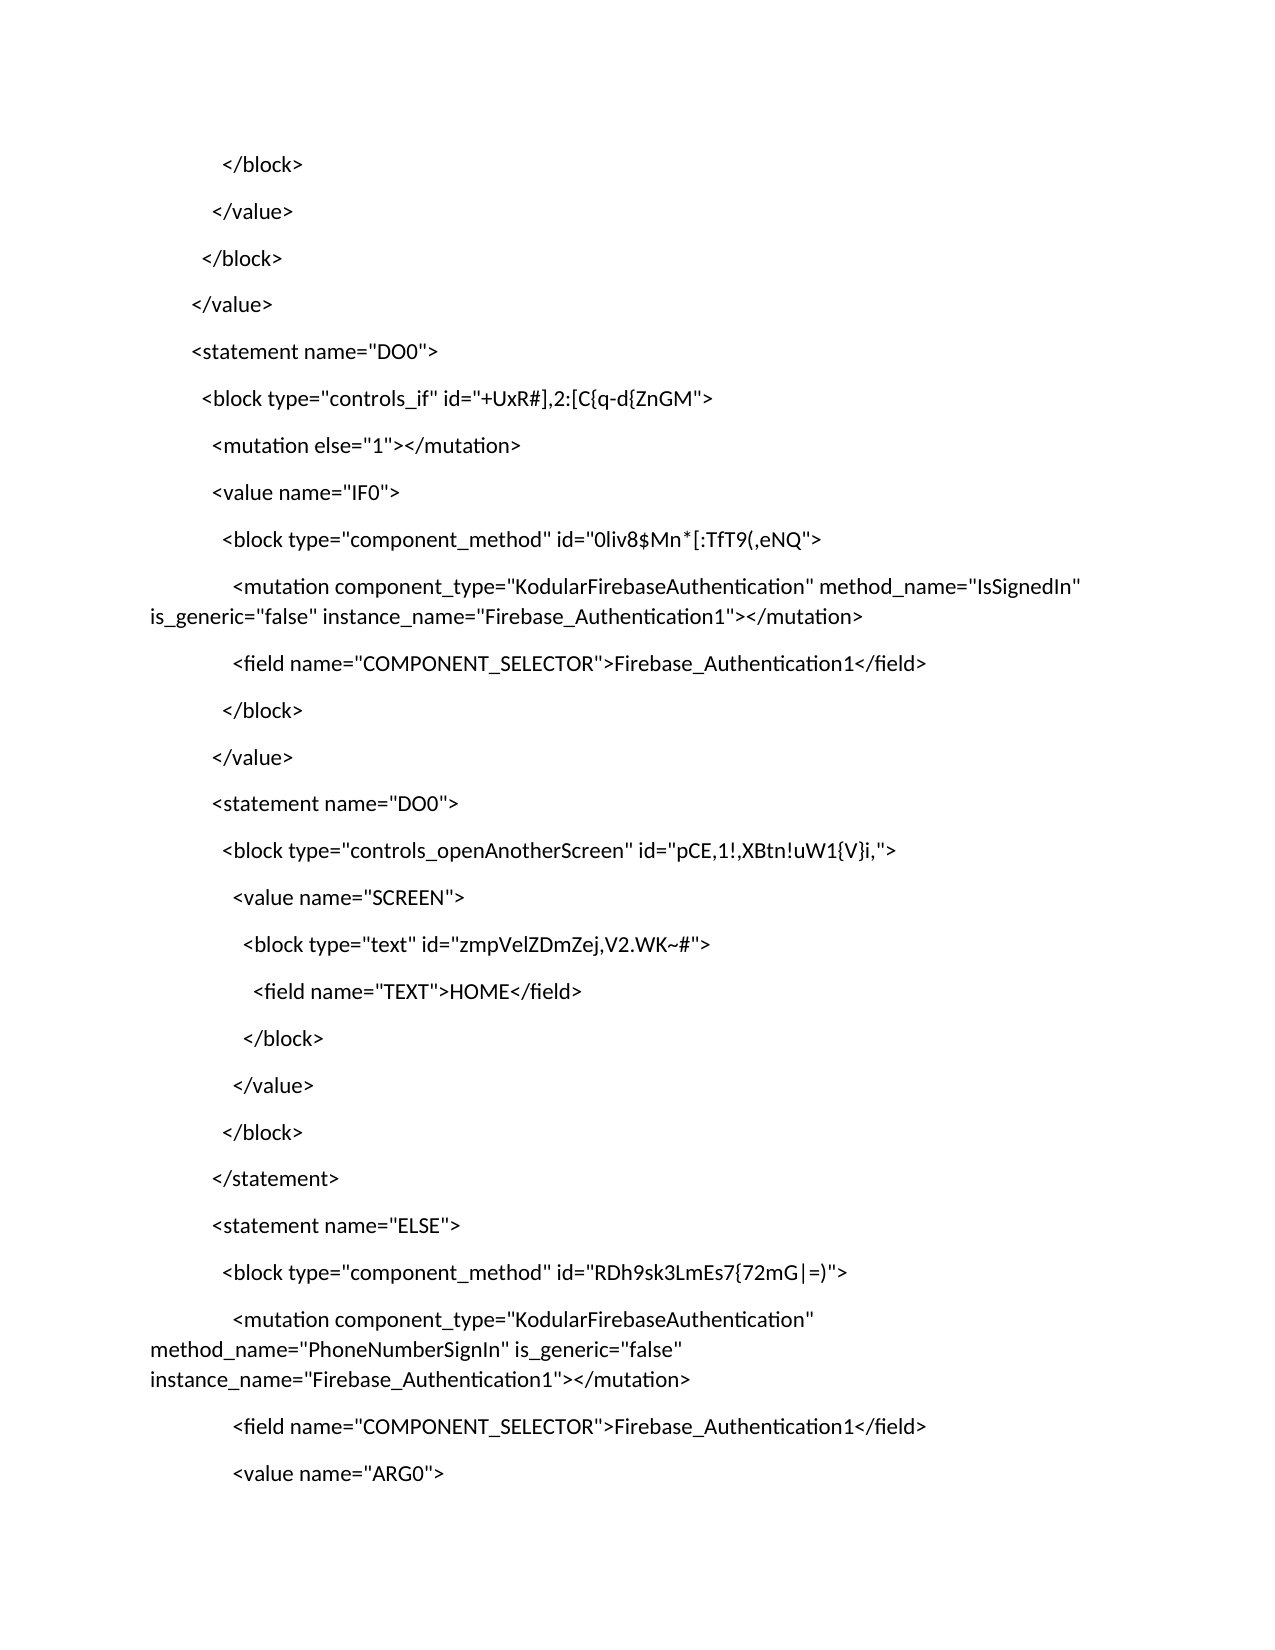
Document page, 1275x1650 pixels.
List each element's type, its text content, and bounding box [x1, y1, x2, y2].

text </block> [150, 150, 1125, 178]
text <statement name="DO0"> [150, 337, 1125, 366]
text </block> [150, 1118, 1125, 1146]
text <mutation component_type="KodularFirebaseAuthentication" method_name="IsSignedIn" is_generic="false" instance_name="Firebase_Authentication1"></mutation> [150, 572, 1125, 630]
text </value> [150, 743, 1125, 771]
text </block> [150, 1024, 1125, 1052]
text <block type="controls_openAnotherScreen" id="pCE,1!,XBtn!uW1{V}i,"> [150, 836, 1125, 864]
text <statement name="ELSE"> [150, 1211, 1125, 1239]
text </block> [150, 696, 1125, 724]
text <value name="SCREEN"> [150, 883, 1125, 911]
text <block type="controls_if" id="+UxR#],2:[C{q-d{ZnGM"> [150, 384, 1125, 412]
text <mutation component_type="KodularFirebaseAuthentication" method_name="PhoneNumberSignIn" is_generic="false" instance_name="Firebase_Authentication1"></mutation> [150, 1305, 1125, 1394]
text <statement name="DO0"> [150, 789, 1125, 818]
text <field name="COMPONENT_SELECTOR">Firebase_Authentication1</field> [150, 1412, 1125, 1441]
text </statement> [150, 1164, 1125, 1193]
text <value name="IF0"> [150, 478, 1125, 506]
text <value name="ARG0"> [150, 1459, 1125, 1487]
text <field name="COMPONENT_SELECTOR">Firebase_Authentication1</field> [150, 649, 1125, 677]
text <block type="text" id="zmpVelZDmZej,V2.WK~#"> [150, 930, 1125, 958]
text <mutation else="1"></mutation> [150, 431, 1125, 459]
text </value> [150, 197, 1125, 225]
text </value> [150, 291, 1125, 319]
text <field name="TEXT">HOME</field> [150, 977, 1125, 1005]
text </block> [150, 244, 1125, 272]
text </value> [150, 1071, 1125, 1099]
text <block type="component_method" id="0liv8$Mn*[:TfT9(,eNQ"> [150, 525, 1125, 553]
text <block type="component_method" id="RDh9sk3LmEs7{72mG|=)"> [150, 1258, 1125, 1286]
